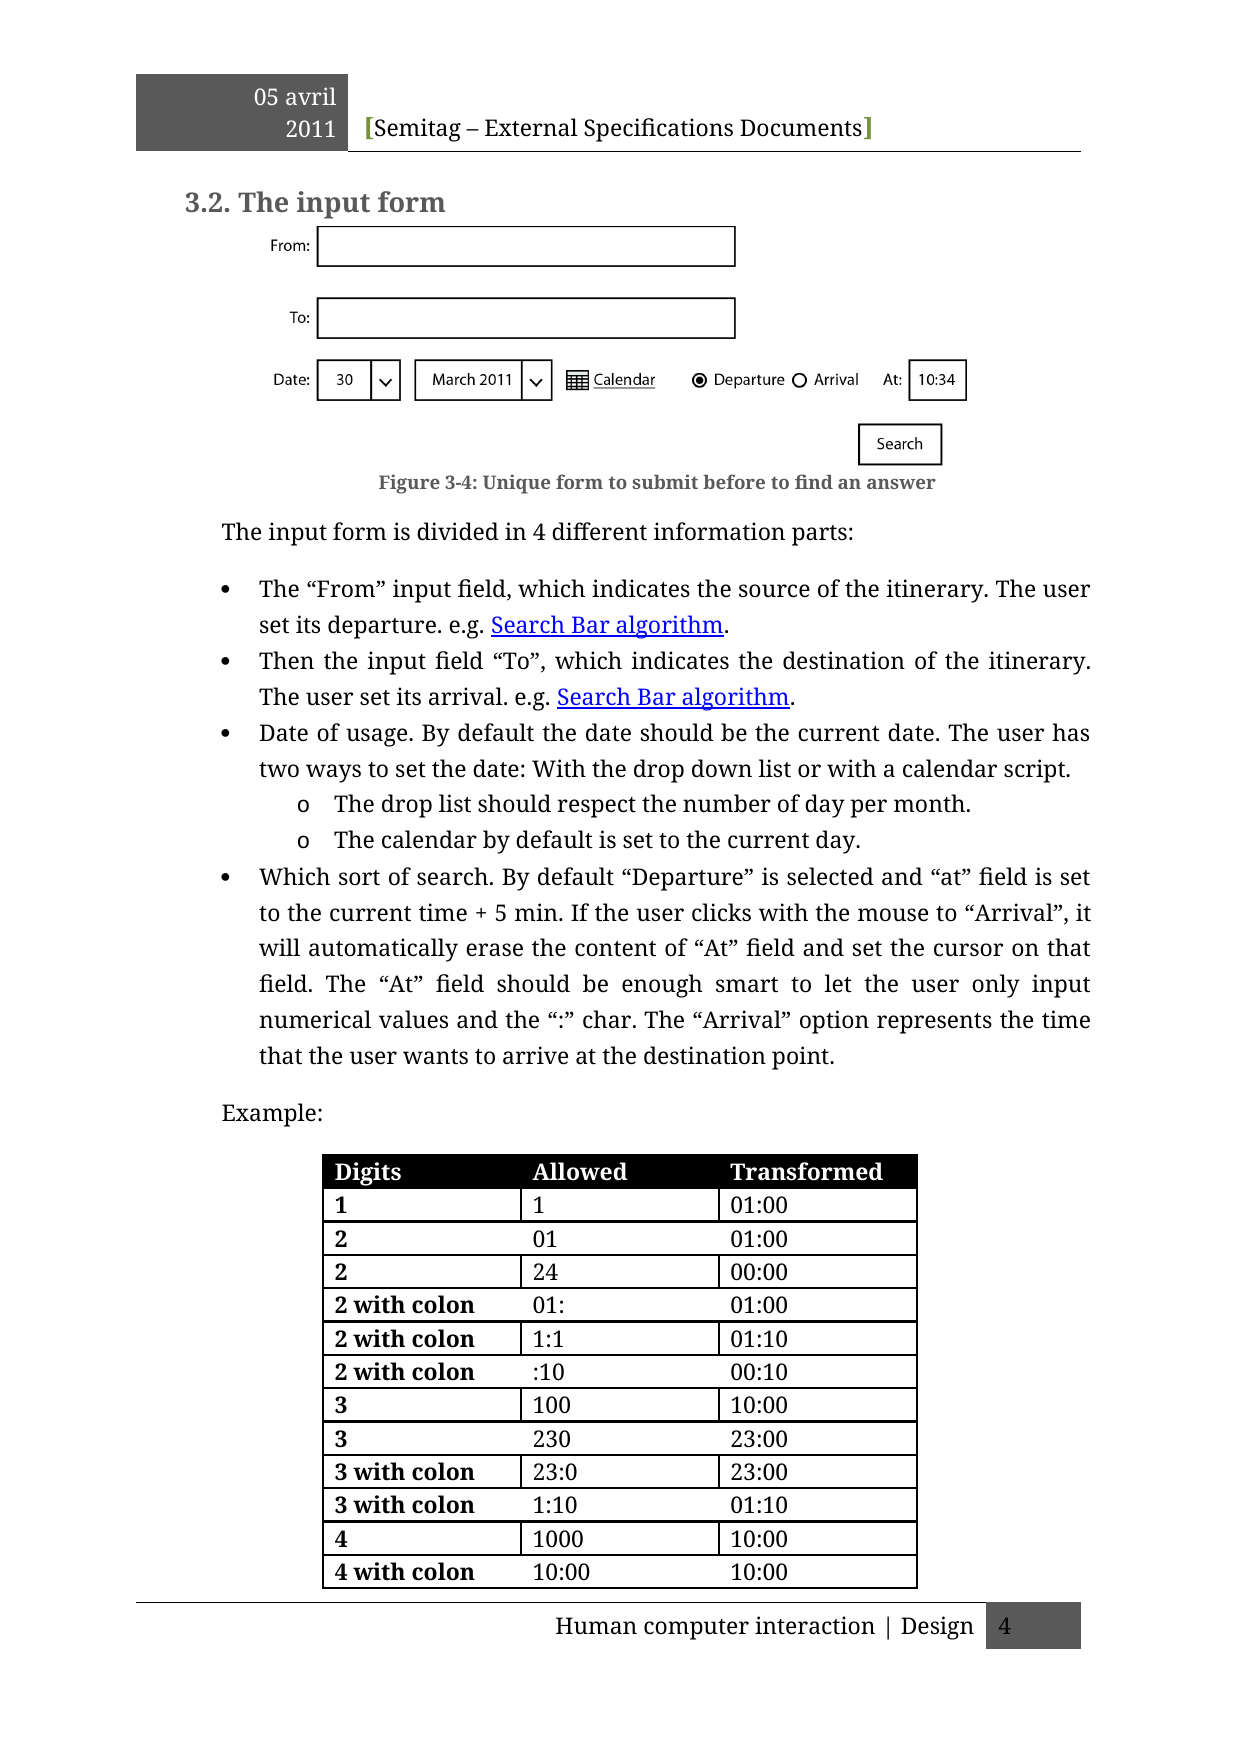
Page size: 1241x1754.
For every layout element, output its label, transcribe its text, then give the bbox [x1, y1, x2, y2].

list Which sort of search. By default “Departure” is selected and “at” field is set to the current time + 5 min. If the user clicks with the mouse to “Arrival”, it will automatically erase the content of “At” field and set the cursor on that field. The “At” field should be enough smart to let the user only input numerical values and the “:” char. The “Arrival” option represents the time that the user wants to arrive at the destination point. [221, 861, 1093, 1071]
table_header Allowed [521, 1156, 719, 1187]
table_cell 100 [522, 1389, 718, 1420]
table_cell 3 with colon [324, 1489, 521, 1520]
list Date of usage. By default the date should be the current date. The user has two ways to set the date: With the drop down list or with a calendar script. [221, 717, 1093, 784]
list The “From” input field, which indicates the source of the itinerary. The user set its departure. e.g. Search Bar algorithm. [221, 573, 1093, 640]
table_cell 24 [522, 1256, 718, 1287]
table_cell 01:00 [719, 1289, 916, 1320]
table_cell 00:00 [720, 1256, 916, 1287]
table_cell 3 [324, 1423, 521, 1454]
table_cell 1:10 [521, 1489, 719, 1520]
picture [270, 226, 970, 470]
table_cell 3 [324, 1389, 520, 1420]
table_cell 10:00 [521, 1556, 719, 1587]
table_cell 4 with colon [324, 1556, 521, 1587]
text Example: [221, 1097, 1093, 1128]
table_cell 2 with colon [324, 1323, 520, 1354]
table_cell 2 with colon [324, 1356, 521, 1387]
list Then the input field “To”, which indicates the destination of the itinerary. The user set its arrival. e.g. Search Bar algorithm. [221, 645, 1093, 712]
table_cell 01 [521, 1223, 719, 1254]
table_header Digits [324, 1156, 521, 1187]
table_cell 01: [521, 1289, 719, 1320]
table_cell 23:0 [522, 1456, 718, 1487]
table_cell 10:00 [720, 1523, 916, 1554]
table_cell 01:00 [719, 1223, 916, 1254]
table_cell 1 [522, 1189, 718, 1220]
table_cell 1000 [522, 1523, 718, 1554]
table_cell 2 with colon [324, 1289, 521, 1320]
table_cell 10:00 [719, 1556, 916, 1587]
list The drop list should respect the number of day per month. [296, 788, 1093, 820]
subtitle The input form [185, 183, 1093, 220]
table_cell 23:00 [719, 1423, 916, 1454]
table_cell 1 [324, 1189, 520, 1220]
table_header Transformed [719, 1156, 916, 1187]
table_cell 2 [324, 1256, 520, 1287]
table_cell 01:10 [719, 1489, 916, 1520]
table_cell 23:00 [720, 1456, 916, 1487]
table_cell 3 with colon [324, 1456, 520, 1487]
table_cell 00:10 [719, 1356, 916, 1387]
table_cell 4 [324, 1523, 520, 1554]
list The calendar by default is set to the current day. [296, 824, 1093, 856]
table_cell 01:10 [720, 1323, 916, 1354]
table_cell 10:00 [720, 1389, 916, 1420]
table_cell 1:1 [522, 1323, 718, 1354]
text Figure 3-4: Unique form to submit before to find an answer [148, 470, 1093, 495]
table_cell :10 [521, 1356, 719, 1387]
table_cell 230 [521, 1423, 719, 1454]
table_cell 2 [324, 1223, 521, 1254]
table_cell 01:00 [720, 1189, 916, 1220]
text The input form is divided in 4 different information parts: [148, 516, 1093, 547]
